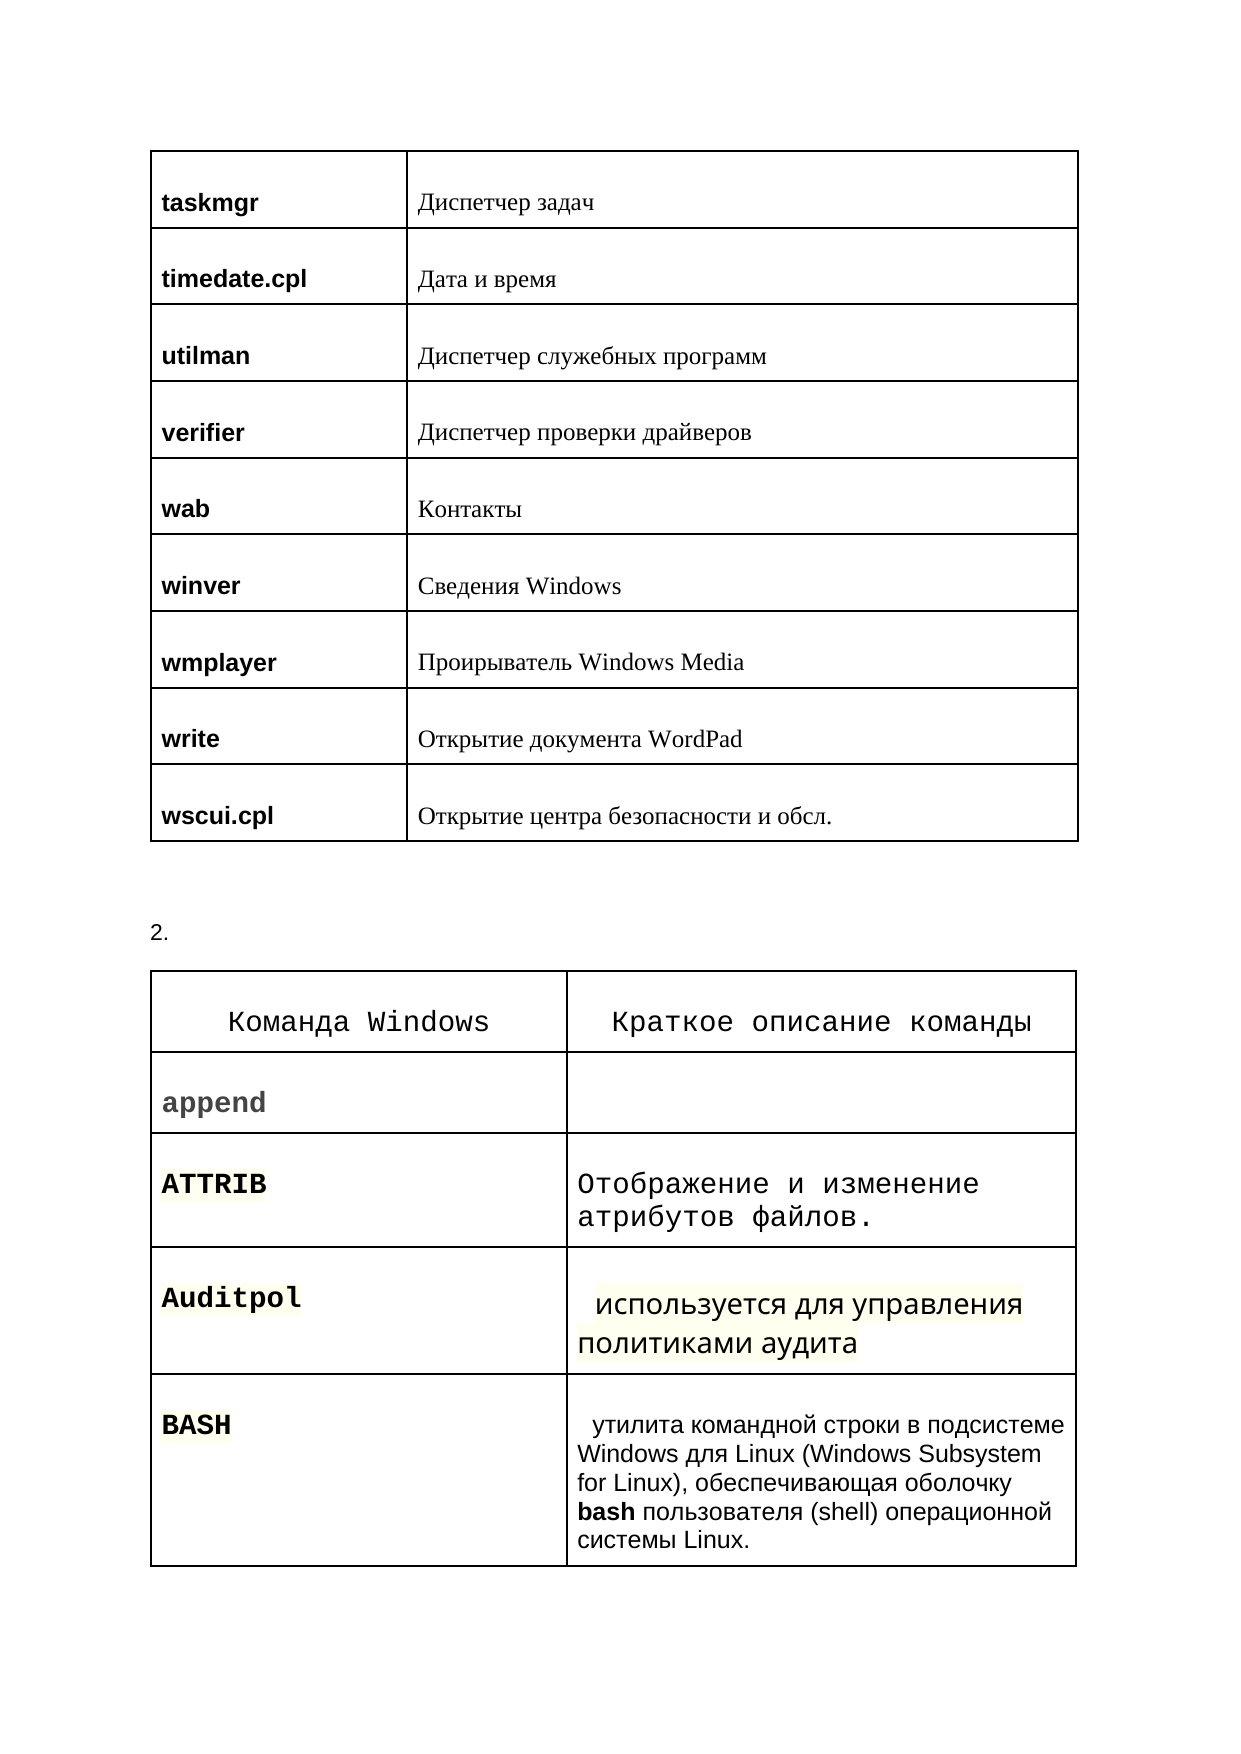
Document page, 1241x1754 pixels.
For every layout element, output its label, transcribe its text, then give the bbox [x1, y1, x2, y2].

table_cell Открытие центра безопасности и обсл. [408, 765, 1077, 840]
table_cell Диспетчер проверки драйверов [408, 382, 1077, 457]
table_cell timedate.cpl [152, 229, 406, 303]
table_cell utilman [152, 305, 406, 380]
table_cell ATTRIB [152, 1134, 566, 1246]
table_cell wab [152, 459, 406, 533]
table_cell append [152, 1053, 566, 1132]
table_cell [568, 1053, 1075, 1132]
table_cell Сведения Windows [408, 535, 1077, 610]
table_cell Дата и время [408, 229, 1077, 303]
table_cell wmplayer [152, 612, 406, 687]
table_cell Открытие документа WordPad [408, 689, 1077, 763]
table_cell утилита командной строки в подсистеме Windows для Linux (Windows Subsystem for Linux), обеспечивающая оболочку bash пользователя (shell) операционной системы Linux. [568, 1375, 1075, 1564]
table_cell Диспетчер задач [408, 152, 1077, 227]
table_cell taskmgr [152, 152, 406, 227]
table_cell verifier [152, 382, 406, 457]
table_cell Auditpol [152, 1248, 566, 1373]
table_cell wscui.cpl [152, 765, 406, 840]
text 2. [150, 918, 1090, 945]
table_header Краткое описание команды [568, 972, 1075, 1051]
table_cell используется для управления политиками аудита [568, 1248, 1075, 1373]
table_cell Отображение и изменение атрибутов файлов. [568, 1134, 1075, 1246]
table_header Команда Windows [152, 972, 566, 1051]
table_cell Контакты [408, 459, 1077, 533]
table_cell write [152, 689, 406, 763]
table_cell Проирыватель Windows Media [408, 612, 1077, 687]
table_cell BASH [152, 1375, 566, 1564]
table_cell Диспетчер служебных программ [408, 305, 1077, 380]
table_cell winver [152, 535, 406, 610]
